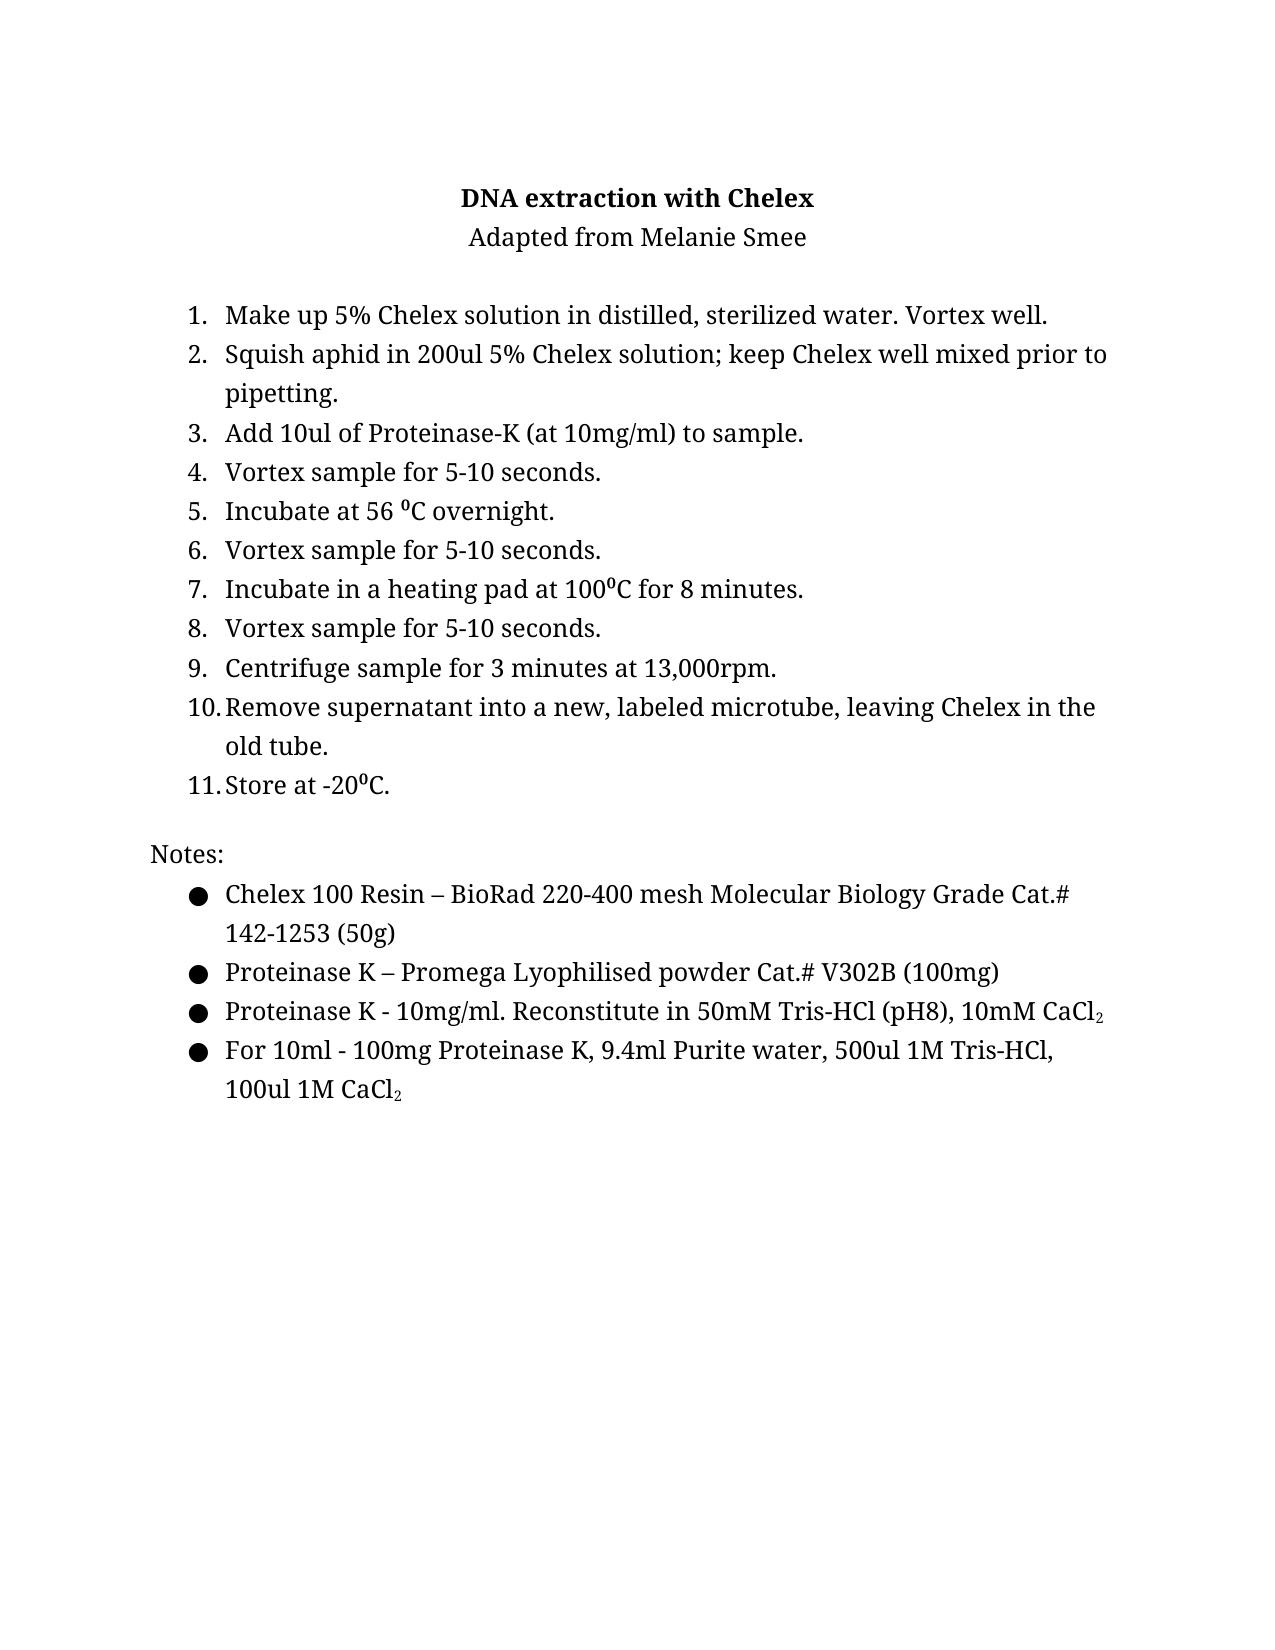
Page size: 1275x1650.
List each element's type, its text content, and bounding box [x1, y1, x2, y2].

text Notes: [150, 837, 1125, 871]
list For 10ml - 100mg Proteinase K, 9.4ml Purite water, 500ul 1M Tris-HCl, 100ul 1M CaCl2 [187, 1033, 1125, 1106]
list Make up 5% Chelex solution in distilled, sterilized water. Vortex well. [187, 298, 1125, 332]
text Adapted from Melanie Smee [150, 219, 1125, 253]
list Vortex sample for 5-10 seconds. [187, 454, 1125, 488]
list Chelex 100 Resin – BioRad 220-400 mesh Molecular Biology Grade Cat.# 142-1253 (50g) [187, 876, 1125, 949]
list Vortex sample for 5-10 seconds. [187, 611, 1125, 645]
list Vortex sample for 5-10 seconds. [187, 533, 1125, 567]
list Proteinase K – Promega Lyophilised powder Cat.# V302B (100mg) [187, 954, 1125, 989]
list Proteinase K - 10mg/ml. Reconstitute in 50mM Tris-HCl (pH8), 10mM CaCl2 [187, 994, 1125, 1028]
list Centrifuge sample for 3 minutes at 13,000rpm. [187, 650, 1125, 684]
list Incubate in a heating pad at 100⁰C for 8 minutes. [187, 572, 1125, 606]
list Incubate at 56 ⁰C overnight. [187, 493, 1125, 528]
list Squish aphid in 200ul 5% Chelex solution; keep Chelex well mixed prior to pipetting. [187, 337, 1125, 410]
text DNA extraction with Chelex [150, 180, 1125, 214]
list Store at -20⁰C. [187, 768, 1125, 802]
list Remove supernatant into a new, labeled microtube, leaving Chelex in the old tube. [187, 689, 1125, 763]
list Add 10ul of Proteinase-K (at 10mg/ml) to sample. [187, 415, 1125, 449]
